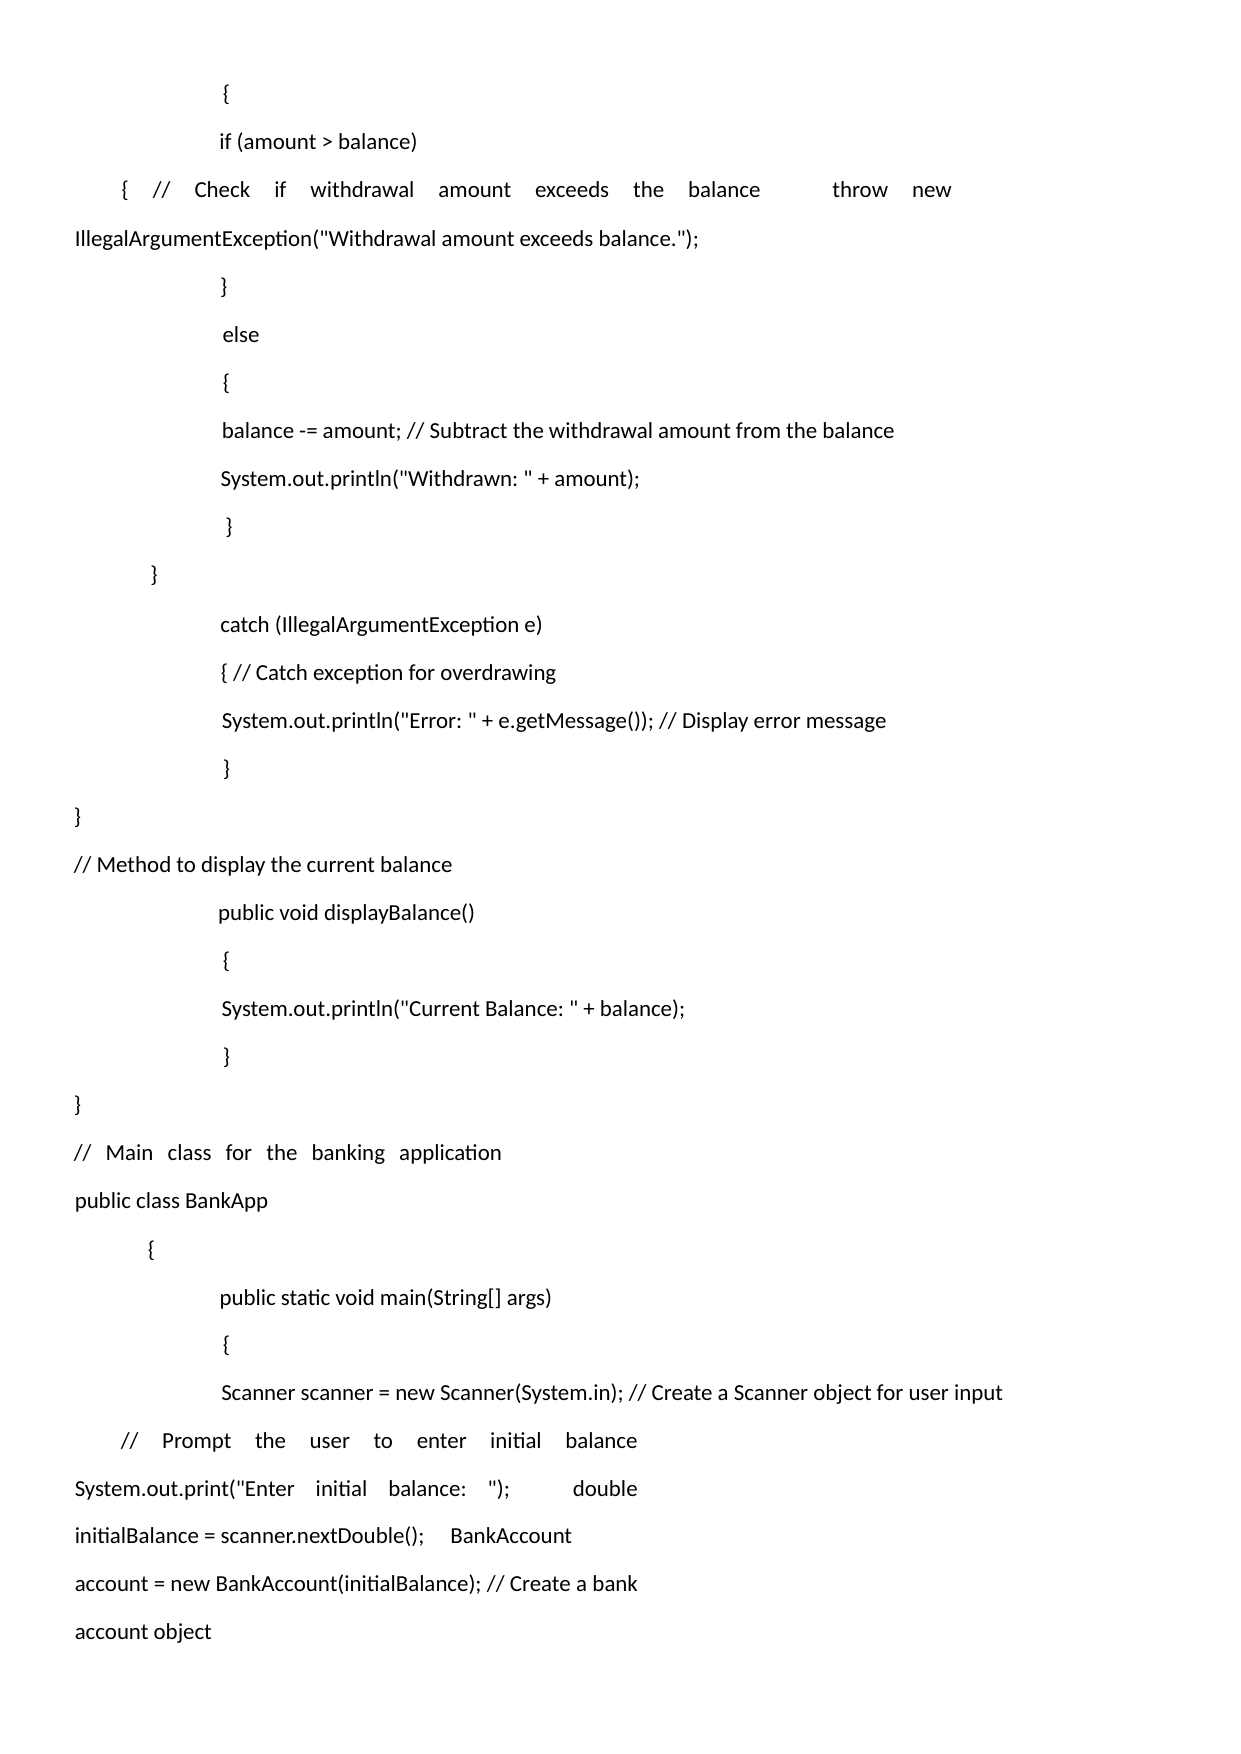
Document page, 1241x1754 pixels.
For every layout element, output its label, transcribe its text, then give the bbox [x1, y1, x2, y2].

text } [73, 1090, 1030, 1118]
text { // Catch exception for overdrawing [73, 658, 1030, 686]
text { [73, 946, 1030, 974]
text catch (IllegalArgumentException e) [73, 611, 1030, 638]
text if (amount > balance) [73, 127, 1030, 155]
text System.out.println("Withdrawn: " + amount); [73, 464, 1030, 492]
text // Main class for the banking application public class BankApp [73, 1138, 503, 1214]
text System.out.println("Error: " + e.getMessage()); // Display error message [73, 706, 1030, 734]
text { [73, 79, 1030, 107]
text { [73, 1235, 1030, 1263]
text } [73, 272, 1030, 300]
text System.out.println("Current Balance: " + balance); [73, 994, 1030, 1022]
text // Prompt the user to enter initial balance System.out.print("Enter initial balance: "); double initialBalance = scanner.nextDouble(); BankAccount account = new BankAccount(initialBalance); // Create a bank account object [73, 1426, 639, 1645]
text public static void main(String[] args) [73, 1283, 1030, 1311]
text else [73, 320, 1030, 348]
text public void displayBalance() [73, 898, 1030, 926]
text } [73, 802, 1030, 830]
text Scanner scanner = new Scanner(System.in); // Create a Scanner object for user input [73, 1378, 1030, 1406]
text } } [73, 512, 245, 589]
text // Method to display the current balance [73, 850, 1030, 878]
text } [73, 1042, 1030, 1070]
text { [73, 368, 1030, 396]
text { [73, 1331, 1030, 1358]
text balance -= amount; // Subtract the withdrawal amount from the balance [73, 416, 1030, 444]
text { // Check if withdrawal amount exceeds the balance throw new IllegalArgumentException("Withdrawal amount exceeds balance."); [73, 175, 953, 252]
text } [73, 754, 1030, 782]
